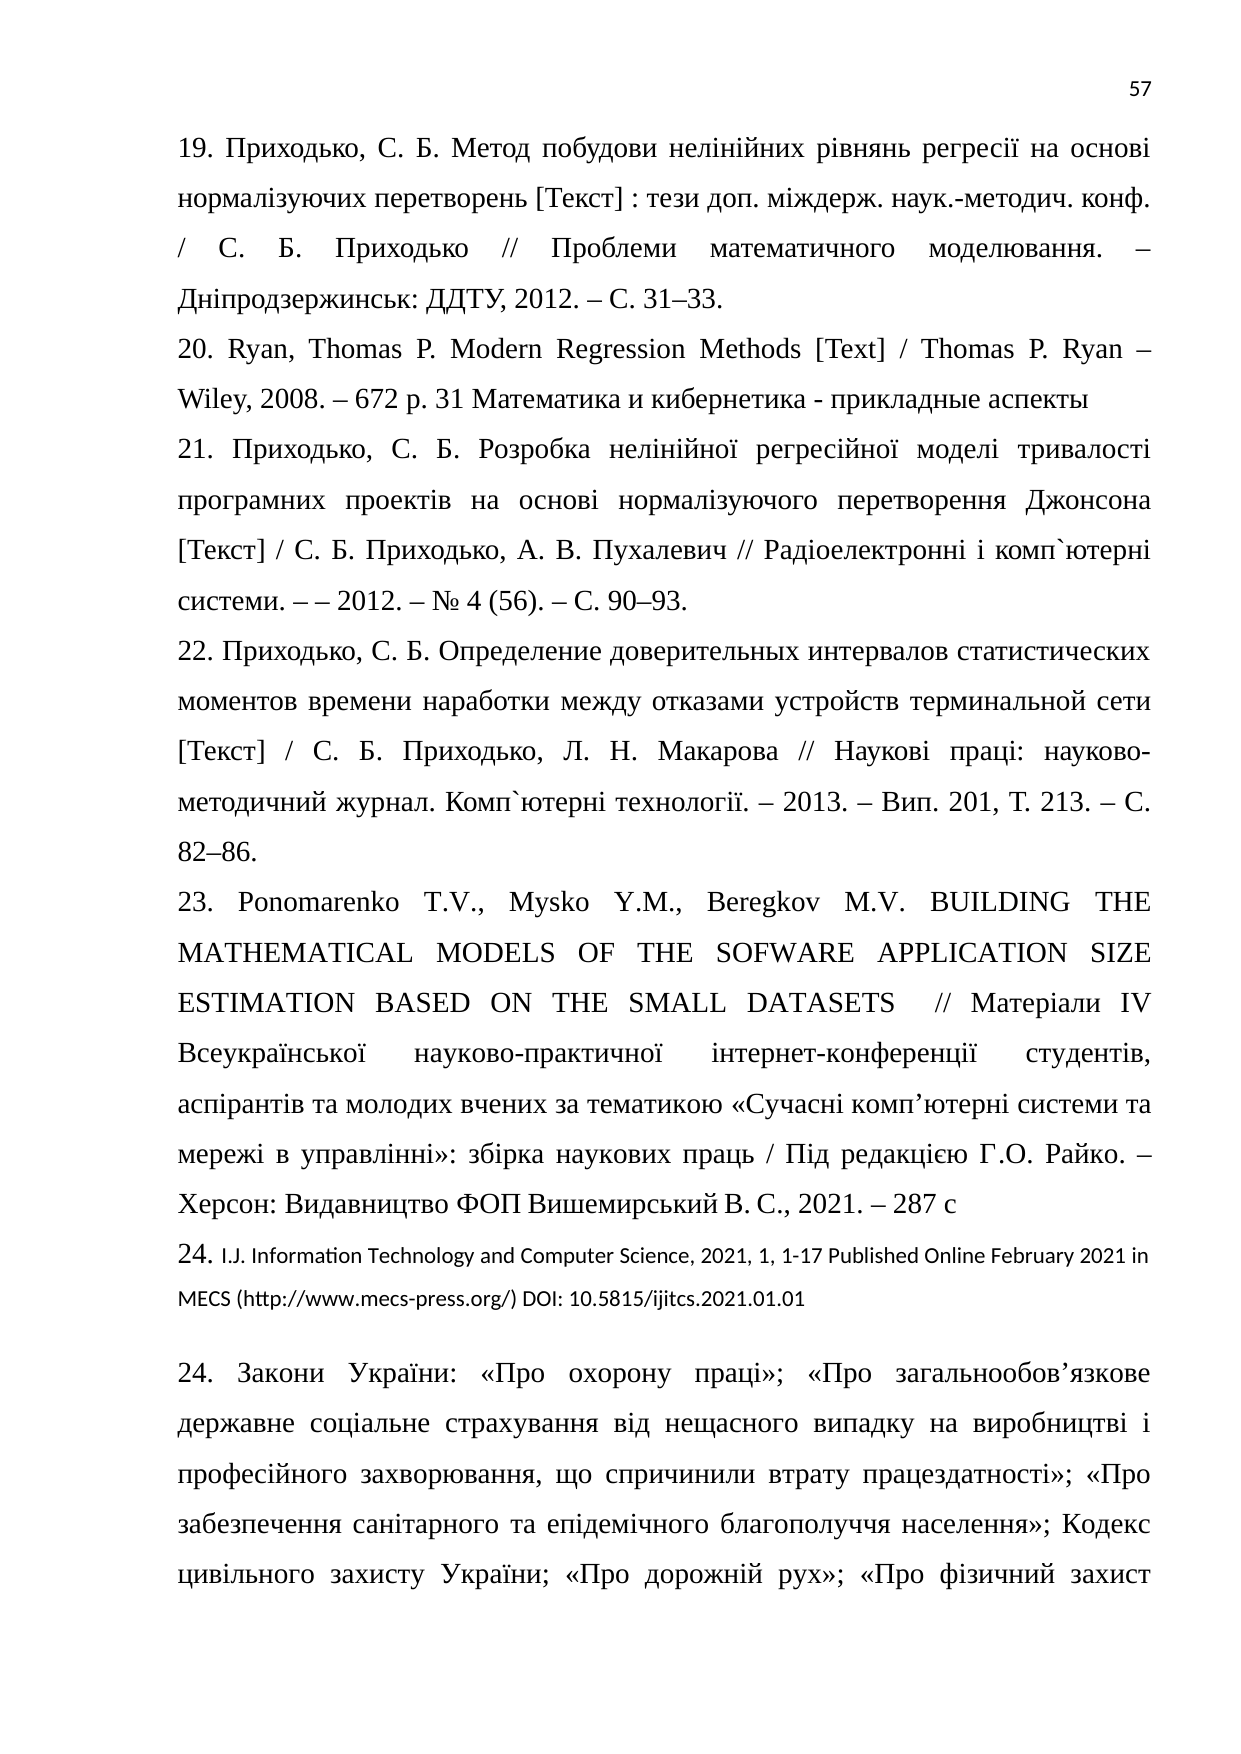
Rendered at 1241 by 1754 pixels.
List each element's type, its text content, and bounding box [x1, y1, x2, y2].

text 19. Приходько, С. Б. Метод побудови нелінійних рівнянь регресії на основі нормалізуючих перетворень [Текст] : тези доп. міждерж. наук.-методич. конф. / С. Б. Приходько // Проблеми математичного моделювання. – Дніпродзержинськ: ДДТУ, 2012. – С. 31–33. [177, 130, 1152, 314]
text 20. Ryan, Thomas P. Modern Regression Methods [Text] / Thomas P. Ryan – Wiley, 2008. – 672 p. 31 Математика и кибернетика - прикладные аспекты [177, 331, 1152, 415]
text 21. Приходько, С. Б. Розробка нелінійної регресійної моделі тривалості програмних проектів на основі нормалізуючого перетворення Джонсона [Текст] / С. Б. Приходько, А. В. Пухалевич // Радіоелектронні і комп`ютерні системи. – – 2012. – № 4 (56). – С. 90–93. [177, 432, 1152, 616]
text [177, 1355, 1152, 1590]
text 22. Приходько, С. Б. Определение доверительных интервалов статистических моментов времени наработки между отказами устройств терминальной сети [Текст] / С. Б. Приходько, Л. Н. Макарова // Наукові праці: науково-методичний журнал. Комп`ютерні технології. – 2013. – Вип. 201, Т. 213. – С. 82–86. [177, 633, 1152, 868]
text 23. Ponomarenko T.V., Mysko Y.M., Beregkov M.V. BUILDING THE MATHEMATICAL MODELS OF THE SOFWARE APPLICATION SIZE ESTIMATION BASED ON THE SMALL DATASETS // Матеріали ІV Всеукраїнської науково-практичної інтернет-конференції студентів, аспірантів та молодих вчених за тематикою «Сучасні комп’ютерні системи та мережі в управлінні»: збірка наукових праць / Під редакцією Г.О. Райко. – Херсон: Видавництво ФОП Вишемирський В. С., 2021. – 287 с [177, 884, 1152, 1220]
text 24. I.J. Information Technology and Computer Science, 2021, 1, 1-17 Published Online February 2021 in MECS (http://www.mecs-press.org/) DOI: 10.5815/ijitcs.2021.01.01 [177, 1237, 1152, 1312]
